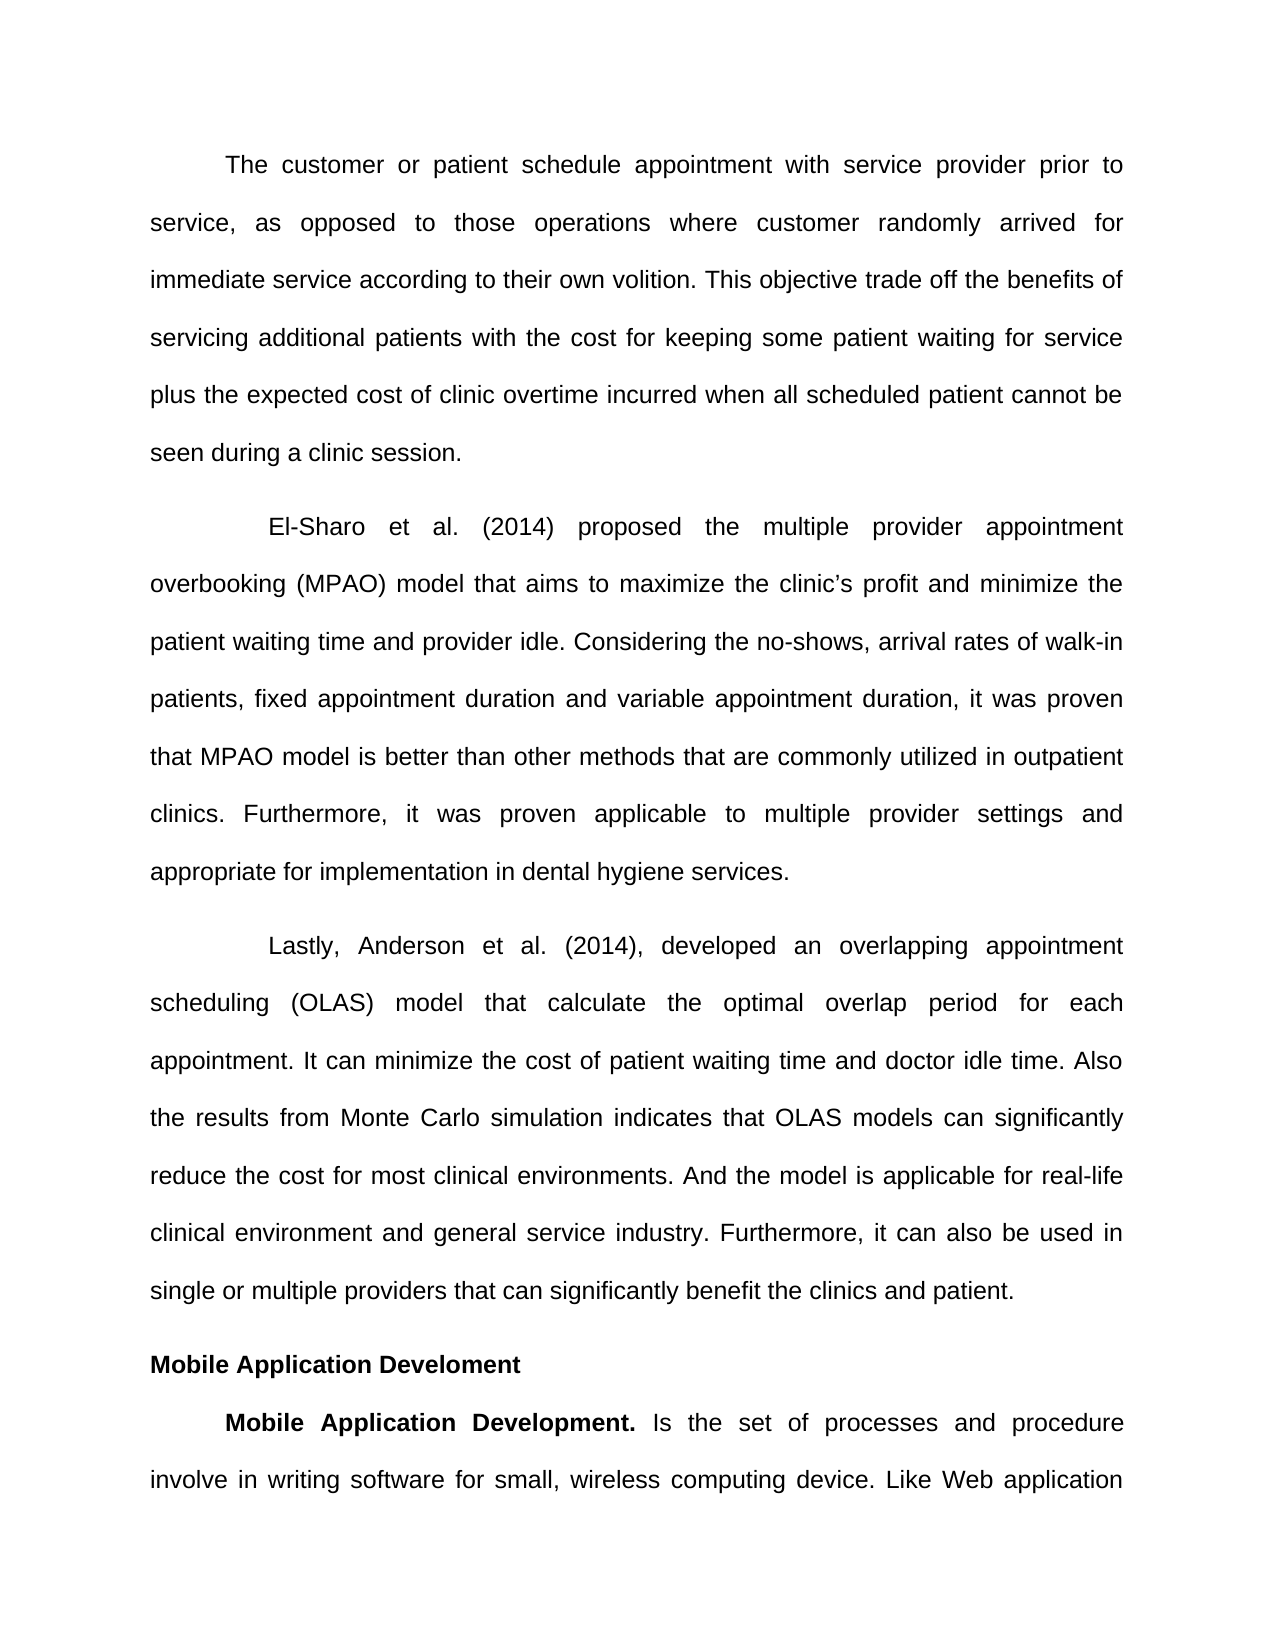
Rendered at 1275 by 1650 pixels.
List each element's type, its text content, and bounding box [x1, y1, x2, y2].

text Mobile Application Develoment [150, 1350, 1125, 1379]
text El-Sharo et al. (2014) proposed the multiple provider appointment overbooking (MPAO) model that aims to maximize the clinic’s profit and minimize the patient waiting time and provider idle. Considering the no-shows, arrival rates of walk-in patients, fixed appointment duration and variable appointment duration, it was proven that MPAO model is better than other methods that are commonly utilized in outpatient clinics. Furthermore, it was proven applicable to multiple provider settings and appropriate for implementation in dental hygiene services. [150, 512, 1125, 885]
text The customer or patient schedule appointment with service provider prior to service, as opposed to those operations where customer randomly arrived for immediate service according to their own volition. This objective trade off the benefits of servicing additional patients with the cost for keeping some patient waiting for service plus the expected cost of clinic overtime incurred when all scheduled patient cannot be seen during a clinic session. [150, 150, 1125, 466]
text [150, 1407, 1125, 1494]
text Lastly, Anderson et al. (2014), developed an overlapping appointment scheduling (OLAS) model that calculate the optimal overlap period for each appointment. It can minimize the cost of patient waiting time and doctor idle time. Also the results from Monte Carlo simulation indicates that OLAS models can significantly reduce the cost for most clinical environments. And the model is applicable for real-life clinical environment and general service industry. Furthermore, it can also be used in single or multiple providers that can significantly benefit the clinics and patient. [150, 931, 1125, 1304]
